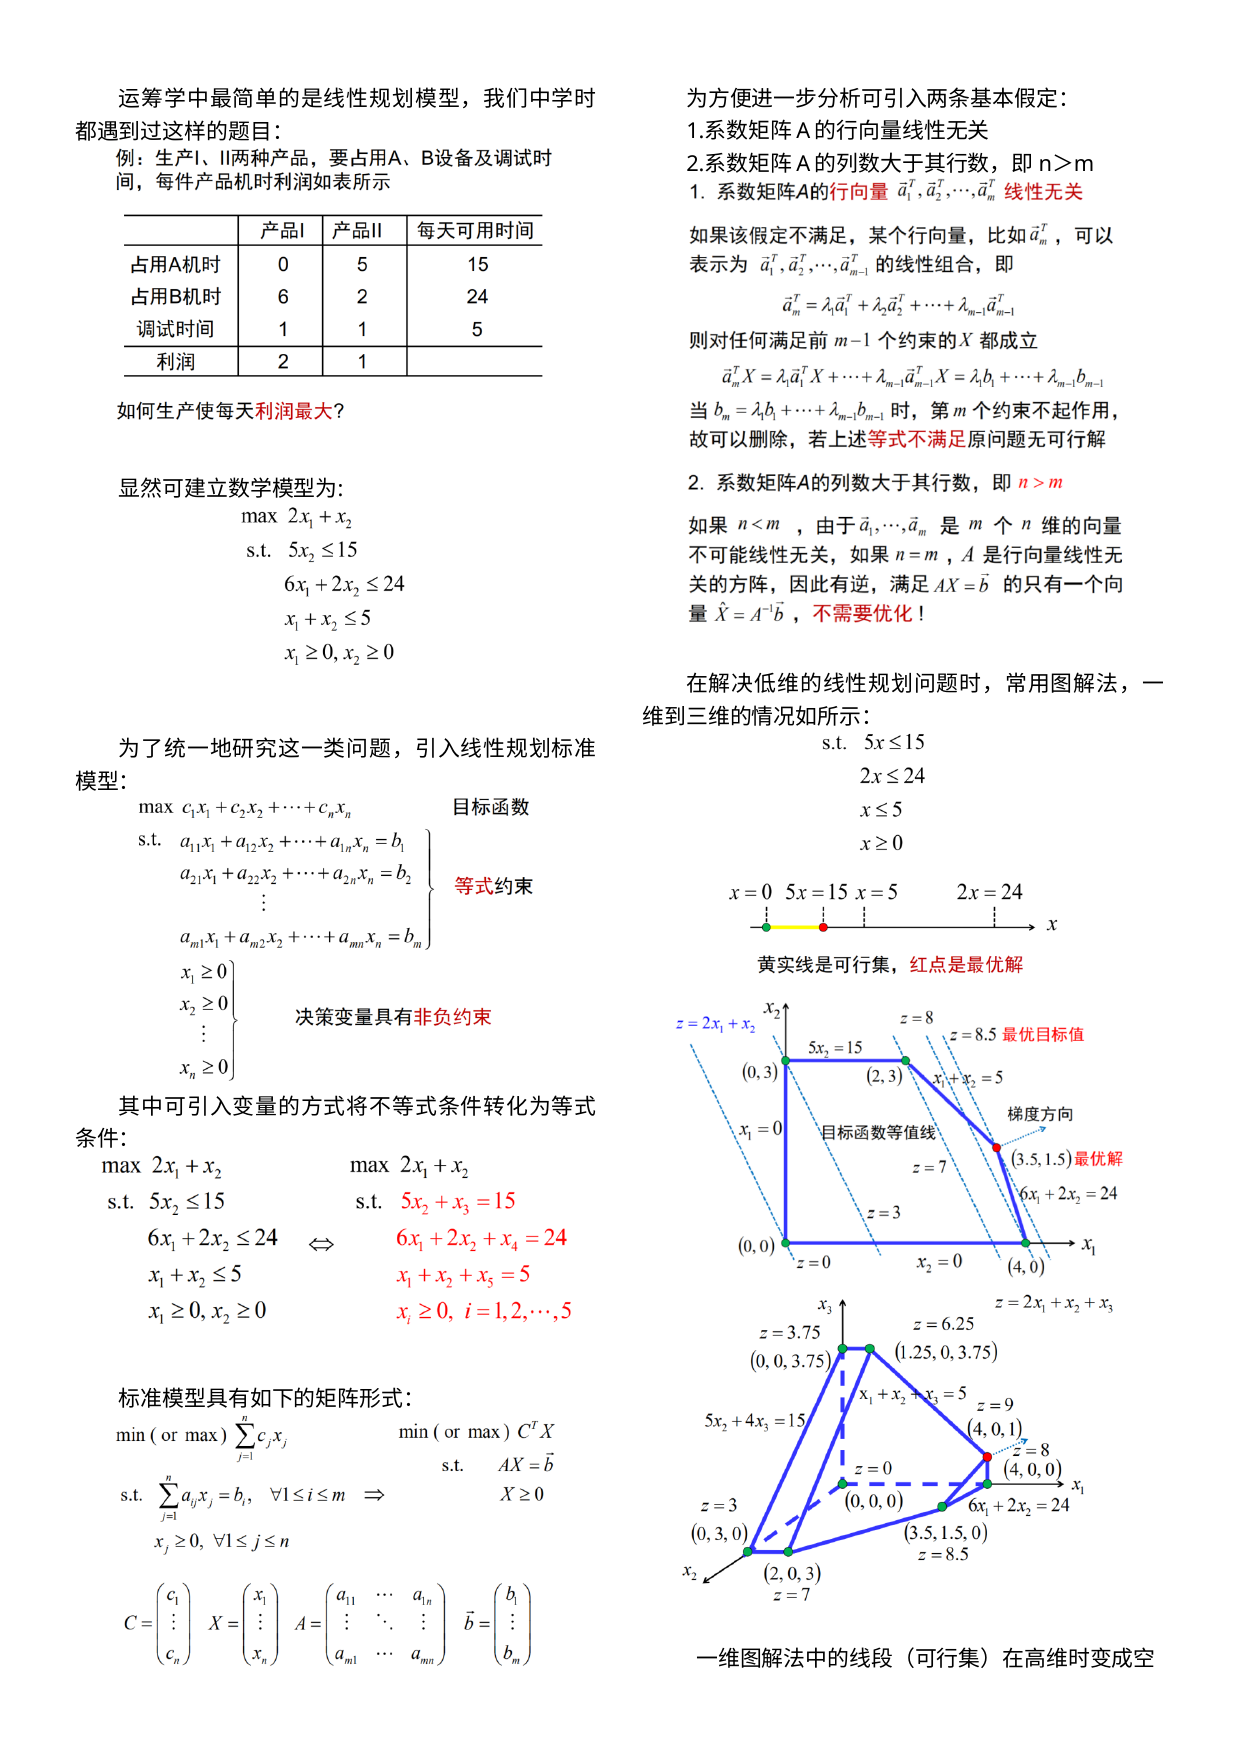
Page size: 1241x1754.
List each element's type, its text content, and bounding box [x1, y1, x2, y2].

picture [110, 145, 563, 423]
picture [685, 470, 1123, 625]
text 1.系数矩阵A的行向量线性无关 [642, 113, 1165, 146]
text 运筹学中最简单的是线性规划模型，我们中学时都遇到过这样的题目： [75, 81, 598, 146]
picture [718, 730, 1090, 977]
text 其中可引入变量的方式将不等式条件转化为等式条件： [75, 1088, 598, 1153]
picture [665, 990, 1143, 1607]
text 标准模型具有如下的矩阵形式： [75, 1381, 598, 1413]
text 在解决低维的线性规划问题时，常用图解法，一维到三维的情况如所示： [642, 666, 1165, 731]
picture [96, 1153, 577, 1327]
picture [113, 503, 518, 669]
text 显然可建立数学模型为: [75, 471, 598, 503]
picture [684, 178, 1123, 451]
text 2.系数矩阵A的列数大于其行数，即 n＞m [642, 146, 1165, 178]
text 为方便进一步分析可引入两条基本假定： [642, 81, 1165, 113]
text 为了统一地研究这一类问题，引入线性规划标准模型： [75, 731, 598, 796]
picture [111, 1413, 562, 1672]
picture [115, 795, 558, 1084]
text 一维图解法中的线段（可行集）在高维时变成空间中的多面体形式，像这样的的图形被成为单纯形，或者说是空间中的凸集。由简单的的观察可得：线性规划的最优解总在单纯形的顶点处取得，所以要求解线性规划只需要寻找一种能遍历原问题可行集顶点的方法。 [642, 1641, 1165, 1673]
